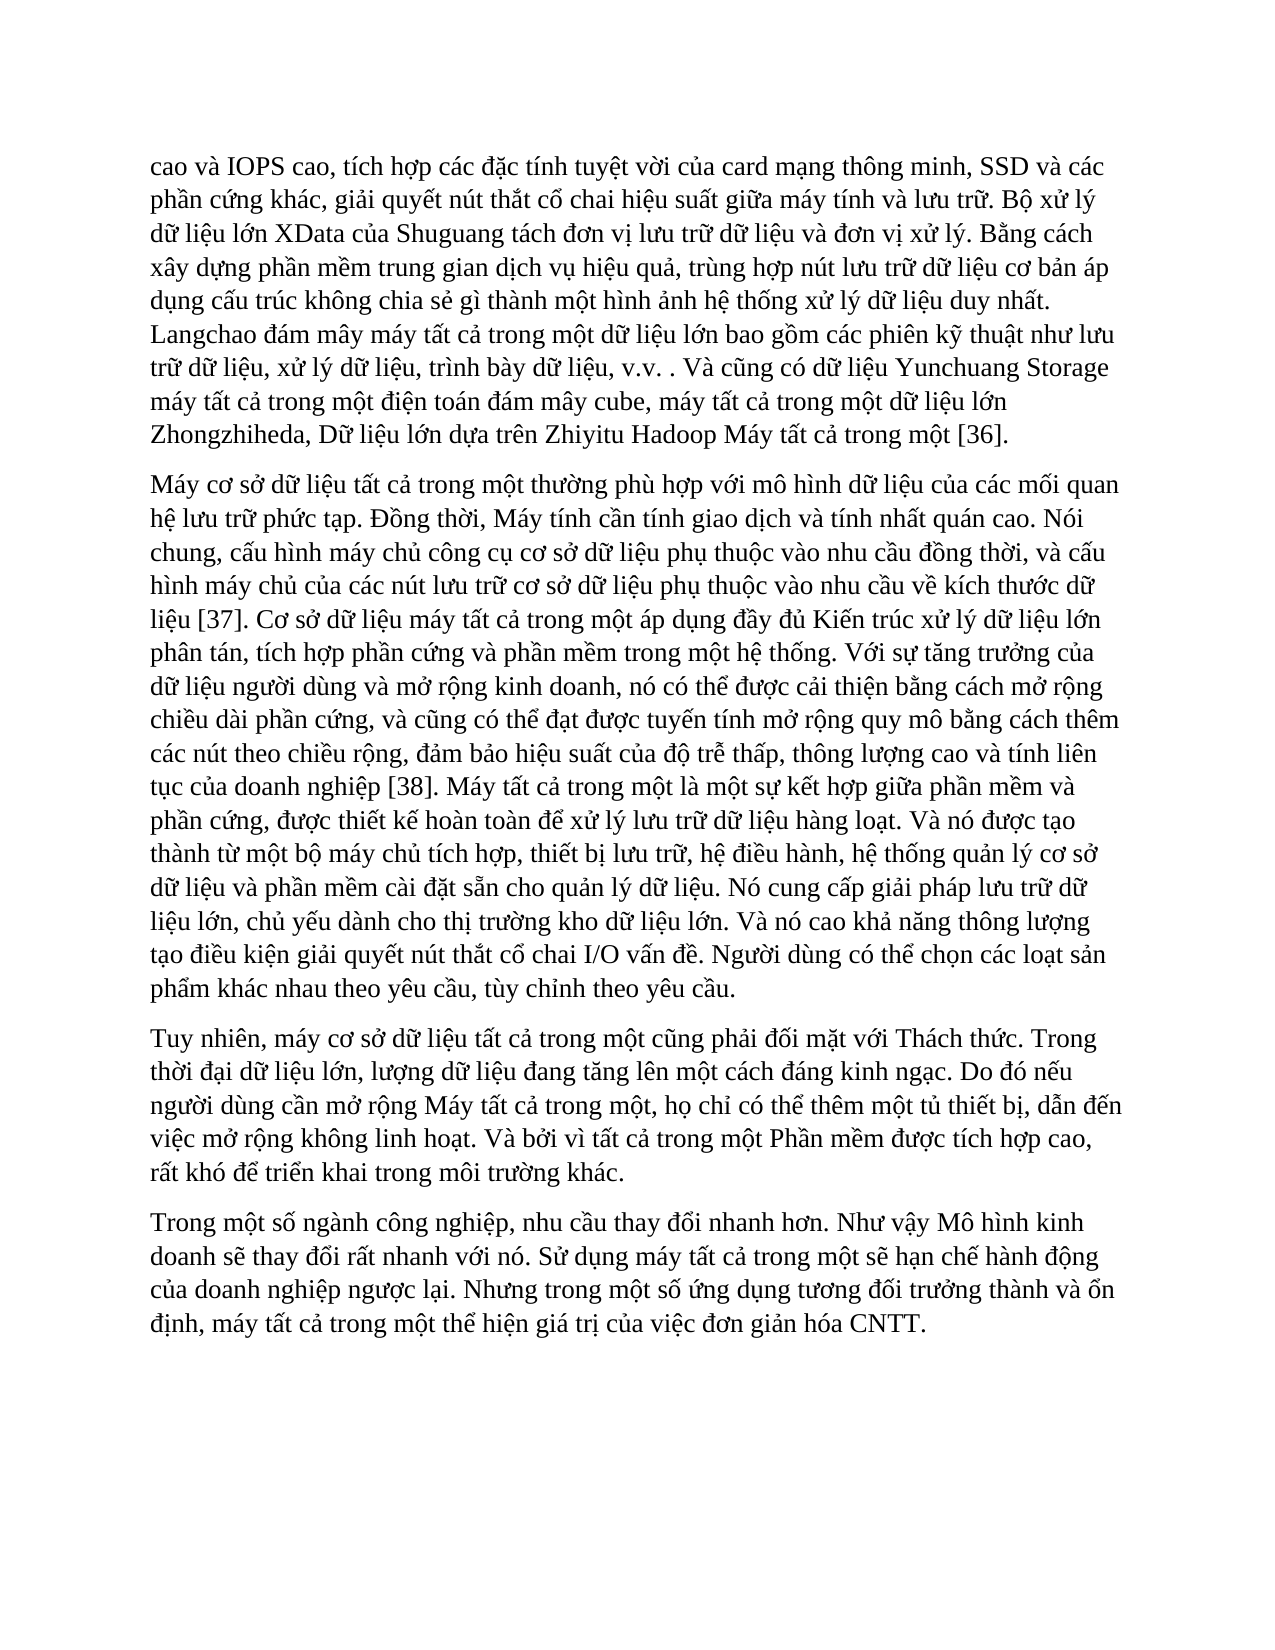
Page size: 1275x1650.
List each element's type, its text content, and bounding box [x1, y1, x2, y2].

text Tuy nhiên, máy cơ sở dữ liệu tất cả trong một cũng phải đối mặt với Thách thức. Trong thời đại dữ liệu lớn, lượng dữ liệu đang tăng lên một cách đáng kinh ngạc. Do đó nếu người dùng cần mở rộng Máy tất cả trong một, họ chỉ có thể thêm một tủ thiết bị, dẫn đến việc mở rộng không linh hoạt. Và bởi vì tất cả trong một Phần mềm được tích hợp cao, rất khó để triển khai trong môi trường khác. [150, 1022, 1125, 1187]
text Máy cơ sở dữ liệu tất cả trong một thường phù hợp với mô hình dữ liệu của các mối quan hệ lưu trữ phức tạp. Đồng thời, Máy tính cần tính giao dịch và tính nhất quán cao. Nói chung, cấu hình máy chủ công cụ cơ sở dữ liệu phụ thuộc vào nhu cầu đồng thời, và cấu hình máy chủ của các nút lưu trữ cơ sở dữ liệu phụ thuộc vào nhu cầu về kích thước dữ liệu [37]. Cơ sở dữ liệu máy tất cả trong một áp dụng đầy đủ Kiến trúc xử lý dữ liệu lớn phân tán, tích hợp phần cứng và phần mềm trong một hệ thống. Với sự tăng trưởng của dữ liệu người dùng và mở rộng kinh doanh, nó có thể được cải thiện bằng cách mở rộng chiều dài phần cứng, và cũng có thể đạt được tuyến tính mở rộng quy mô bằng cách thêm các nút theo chiều rộng, đảm bảo hiệu suất của độ trễ thấp, thông lượng cao và tính liên tục của doanh nghiệp [38]. Máy tất cả trong một là một sự kết hợp giữa phần mềm và phần cứng, được thiết kế hoàn toàn để xử lý lưu trữ dữ liệu hàng loạt. Và nó được tạo thành từ một bộ máy chủ tích hợp, thiết bị lưu trữ, hệ điều hành, hệ thống quản lý cơ sở dữ liệu và phần mềm cài đặt sẵn cho quản lý dữ liệu. Nó cung cấp giải pháp lưu trữ dữ liệu lớn, chủ yếu dành cho thị trường kho dữ liệu lớn. Và nó cao khả năng thông lượng tạo điều kiện giải quyết nút thắt cổ chai I/O vấn đề. Người dùng có thể chọn các loạt sản phẩm khác nhau theo yêu cầu, tùy chỉnh theo yêu cầu. [150, 468, 1125, 1003]
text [150, 150, 1125, 449]
text Trong một số ngành công nghiệp, nhu cầu thay đổi nhanh hơn. Như vậy Mô hình kinh doanh sẽ thay đổi rất nhanh với nó. Sử dụng máy tất cả trong một sẽ hạn chế hành động của doanh nghiệp ngược lại. Nhưng trong một số ứng dụng tương đối trưởng thành và ổn định, máy tất cả trong một thể hiện giá trị của việc đơn giản hóa CNTT. [150, 1206, 1125, 1338]
